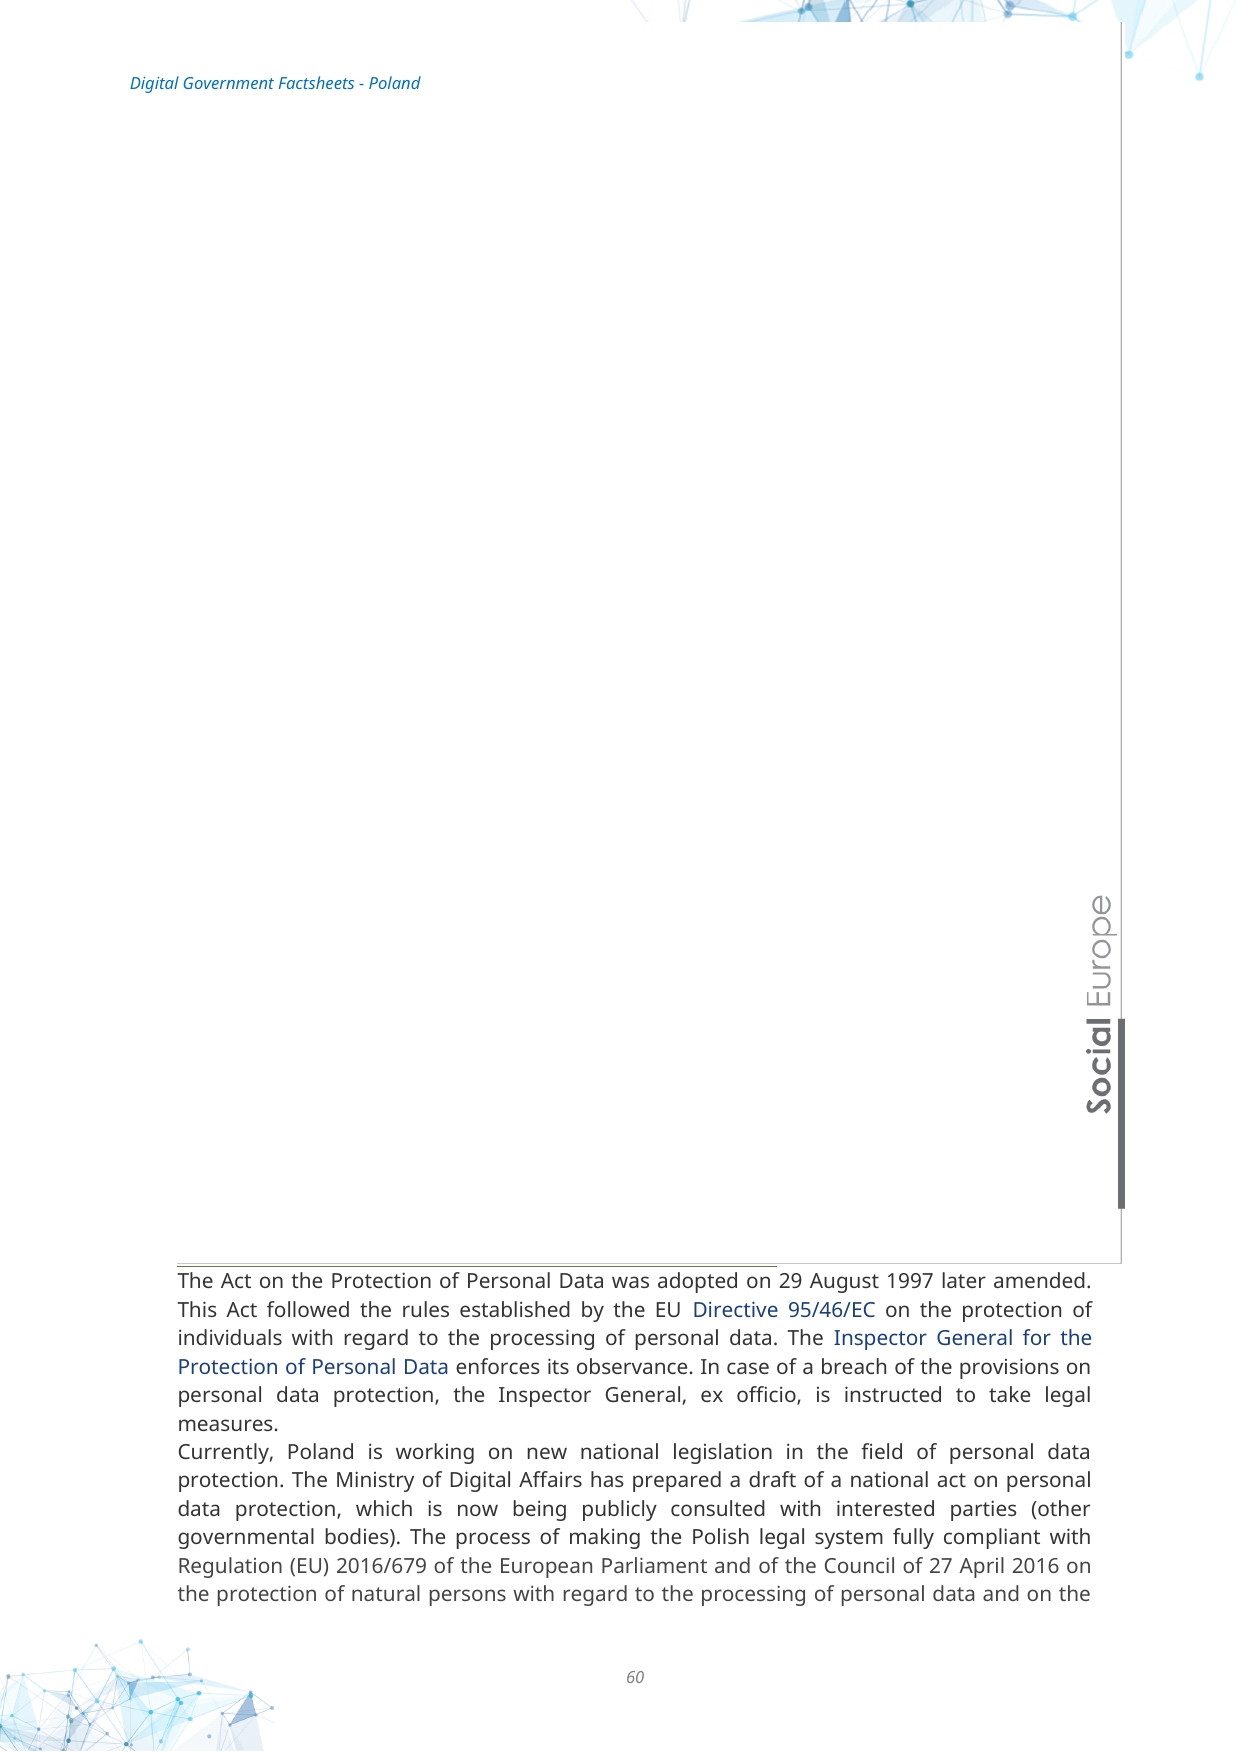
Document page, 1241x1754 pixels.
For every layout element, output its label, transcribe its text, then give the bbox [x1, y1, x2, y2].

picture [177, 22, 1125, 1264]
text Currently, Poland is working on new national legislation in the field of personal data protection. The Ministry of Digital Affairs has prepared a draft of a national act on personal data protection, which is now being publicly consulted with interested parties (other governmental bodies). The process of making the Polish legal system fully compliant with Regulation (EU) 2016/679 of the European Parliament and of the Council of 27 April 2016 on the protection of natural persons with regard to the processing of personal data and on the free movement of such data, and repealing Directive 95/46/EC (General Data Protection Regulation) GDPR was two-fold when it took effect on 25 May 2018 replacing the 1997 Act on the Protection of Personal Data. [177, 1437, 1092, 1608]
text The Act on the Protection of Personal Data was adopted on 29 August 1997 later amended. This Act followed the rules established by the EU Directive 95/46/EC on the protection of individuals with regard to the processing of personal data. The Inspector General for the Protection of Personal Data enforces its observance. In case of a breach of the provisions on personal data protection, the Inspector General, ex officio, is instructed to take legal measures. [177, 1267, 1092, 1437]
